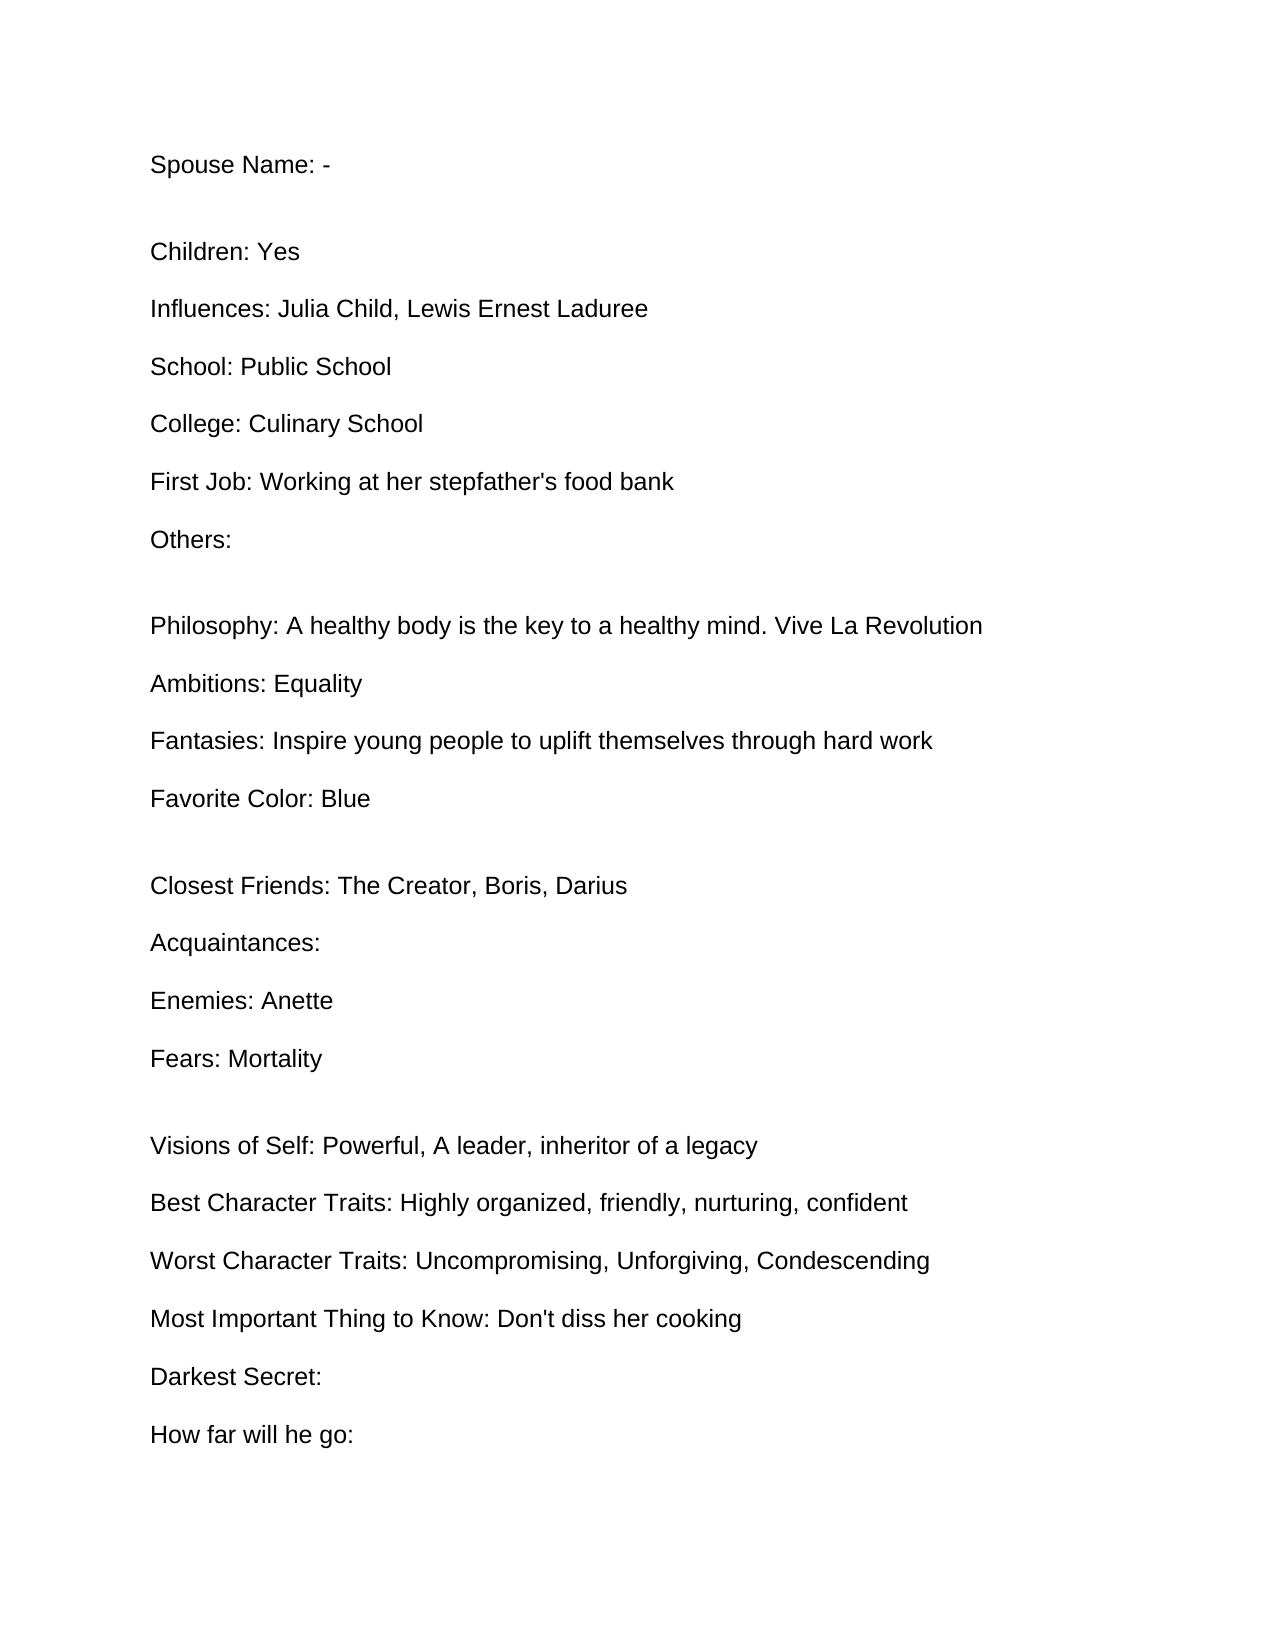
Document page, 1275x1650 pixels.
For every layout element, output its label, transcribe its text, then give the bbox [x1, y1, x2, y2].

text Spouse Name: - [150, 150, 1125, 179]
text First Job: Working at her stepfather's food bank [150, 467, 1125, 495]
text Children: Yes [150, 237, 1125, 265]
text Best Character Traits: Highly organized, friendly, nurturing, confident [150, 1188, 1125, 1217]
text Closest Friends: The Creator, Boris, Darius [150, 871, 1125, 899]
text Fantasies: Inspire young people to uplift themselves through hard work [150, 726, 1125, 755]
text How far will he go: [150, 1419, 1125, 1448]
text Darkest Secret: [150, 1362, 1125, 1390]
text School: Public School [150, 352, 1125, 380]
text Philosophy: A healthy body is the key to a healthy mind. Vive La Revolution [150, 611, 1125, 640]
text Visions of Self: Powerful, A leader, inheritor of a legacy [150, 1131, 1125, 1159]
text Enemies: Anette [150, 986, 1125, 1015]
text Worst Character Traits: Uncompromising, Unforgiving, Condescending [150, 1246, 1125, 1274]
text Acquaintances: [150, 928, 1125, 957]
text Influences: Julia Child, Lewis Ernest Laduree [150, 294, 1125, 323]
text Fears: Mortality [150, 1044, 1125, 1073]
text Favorite Color: Blue [150, 784, 1125, 813]
text Ambitions: Equality [150, 669, 1125, 697]
text Most Important Thing to Know: Don't diss her cooking [150, 1304, 1125, 1332]
text College: Culinary School [150, 409, 1125, 438]
text Others: [150, 524, 1125, 553]
